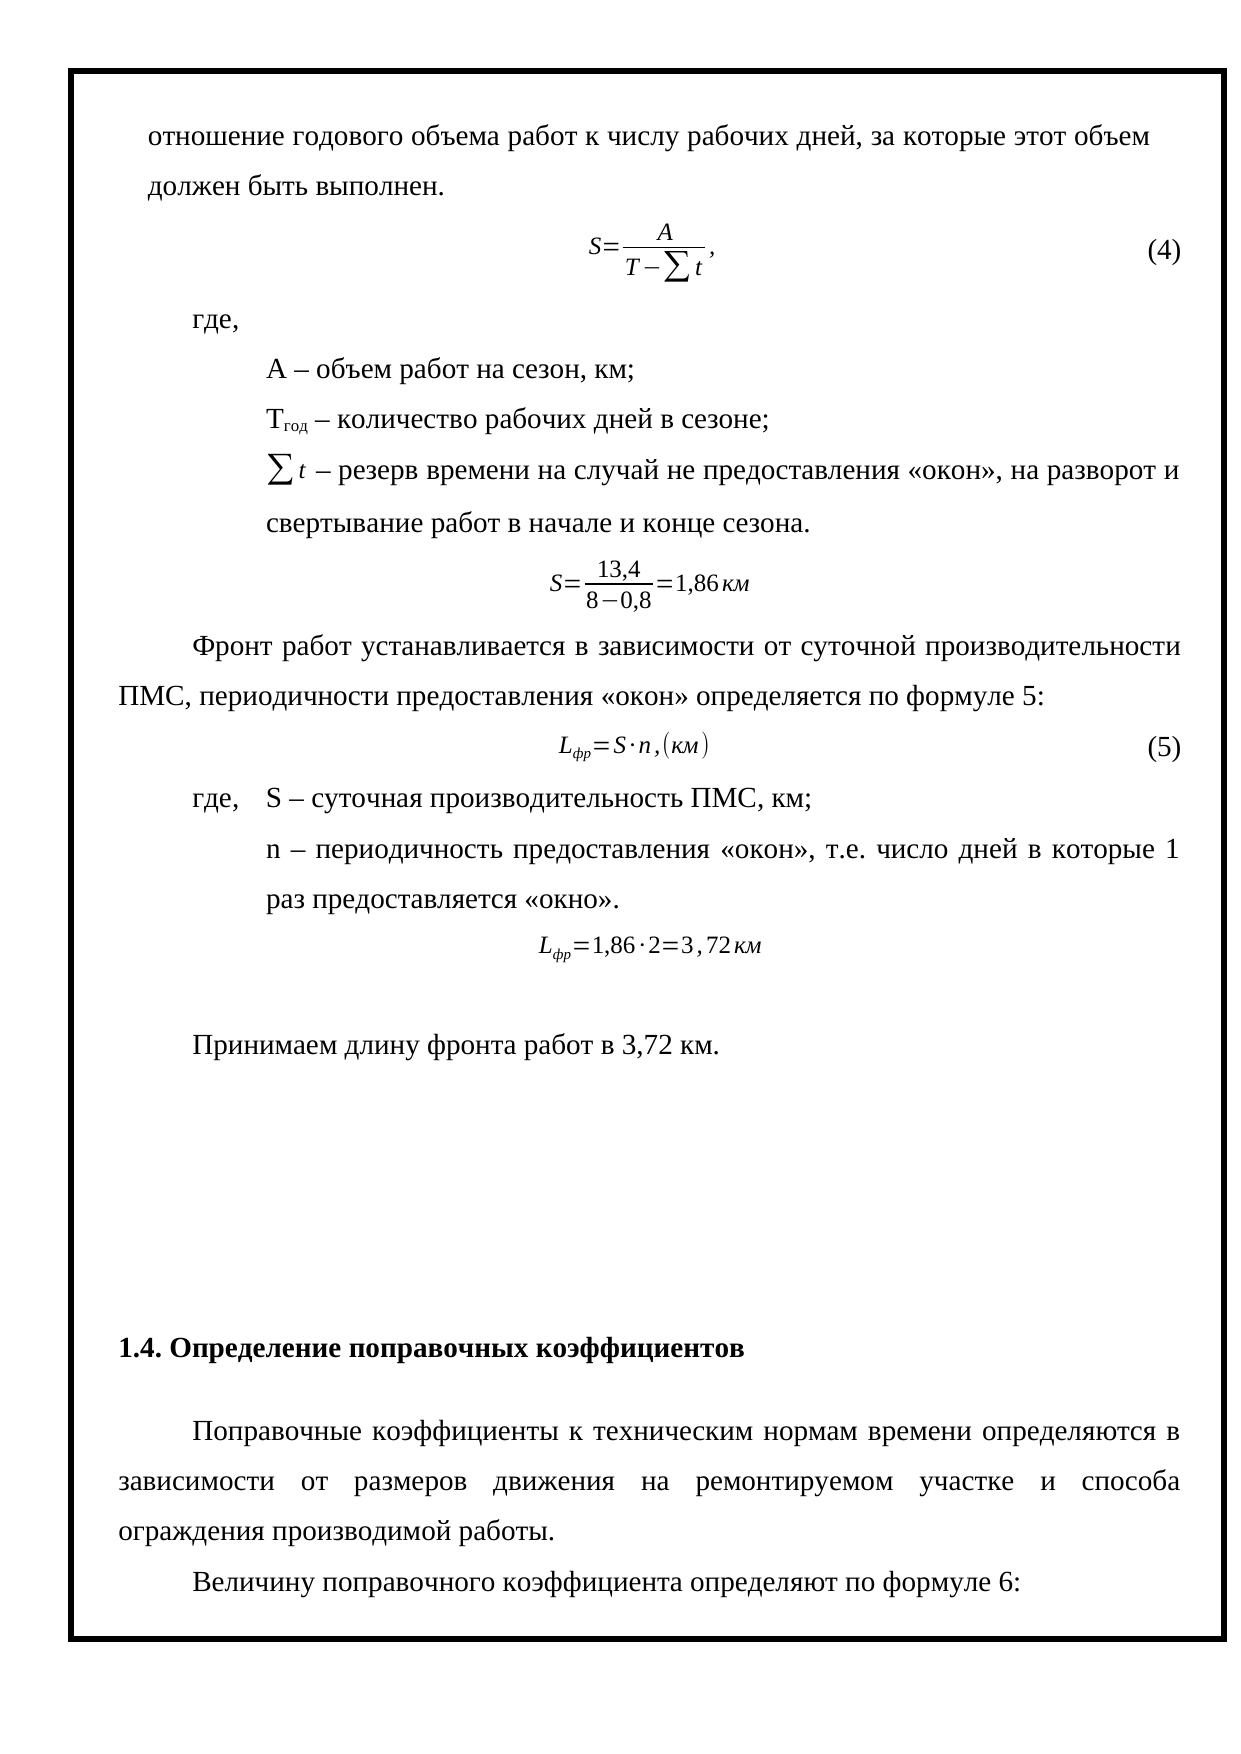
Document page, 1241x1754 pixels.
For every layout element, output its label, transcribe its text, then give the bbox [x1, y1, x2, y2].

list (5) [118, 729, 1181, 764]
list Тгод – количество рабочих дней в сезоне; [266, 402, 1181, 435]
list где, [118, 301, 1181, 334]
list Принимаем длину фронта работ в 3,72 км. [118, 1027, 1181, 1061]
list (4) [118, 219, 1181, 284]
list Фронт работ устанавливается в зависимости от суточной производительности ПМС, периодичности предоставления «окон» определяется по формуле 5: [118, 628, 1181, 712]
list – резерв времени на случай не предоставления «окон», на разворот и свертывание работ в начале и конце сезона. [266, 452, 1181, 538]
text Поправочные коэффициенты к техническим нормам времени определяются в зависимости от размеров движения на ремонтируемом участке и способа ограждения производимой работы. [118, 1413, 1181, 1547]
subtitle 1.4. Определение поправочных коэффициентов [118, 1330, 1181, 1363]
text Величину поправочного коэффициента определяют по формуле 6: [118, 1564, 1181, 1597]
list n – периодичность предоставления «окон», т.е. число дней в которые 1 раз предоставляется «окно». [266, 831, 1181, 915]
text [148, 118, 1152, 202]
list где, S – суточная производительность ПМС, км; [118, 781, 1181, 814]
list А – объем работ на сезон, км; [266, 351, 1181, 385]
